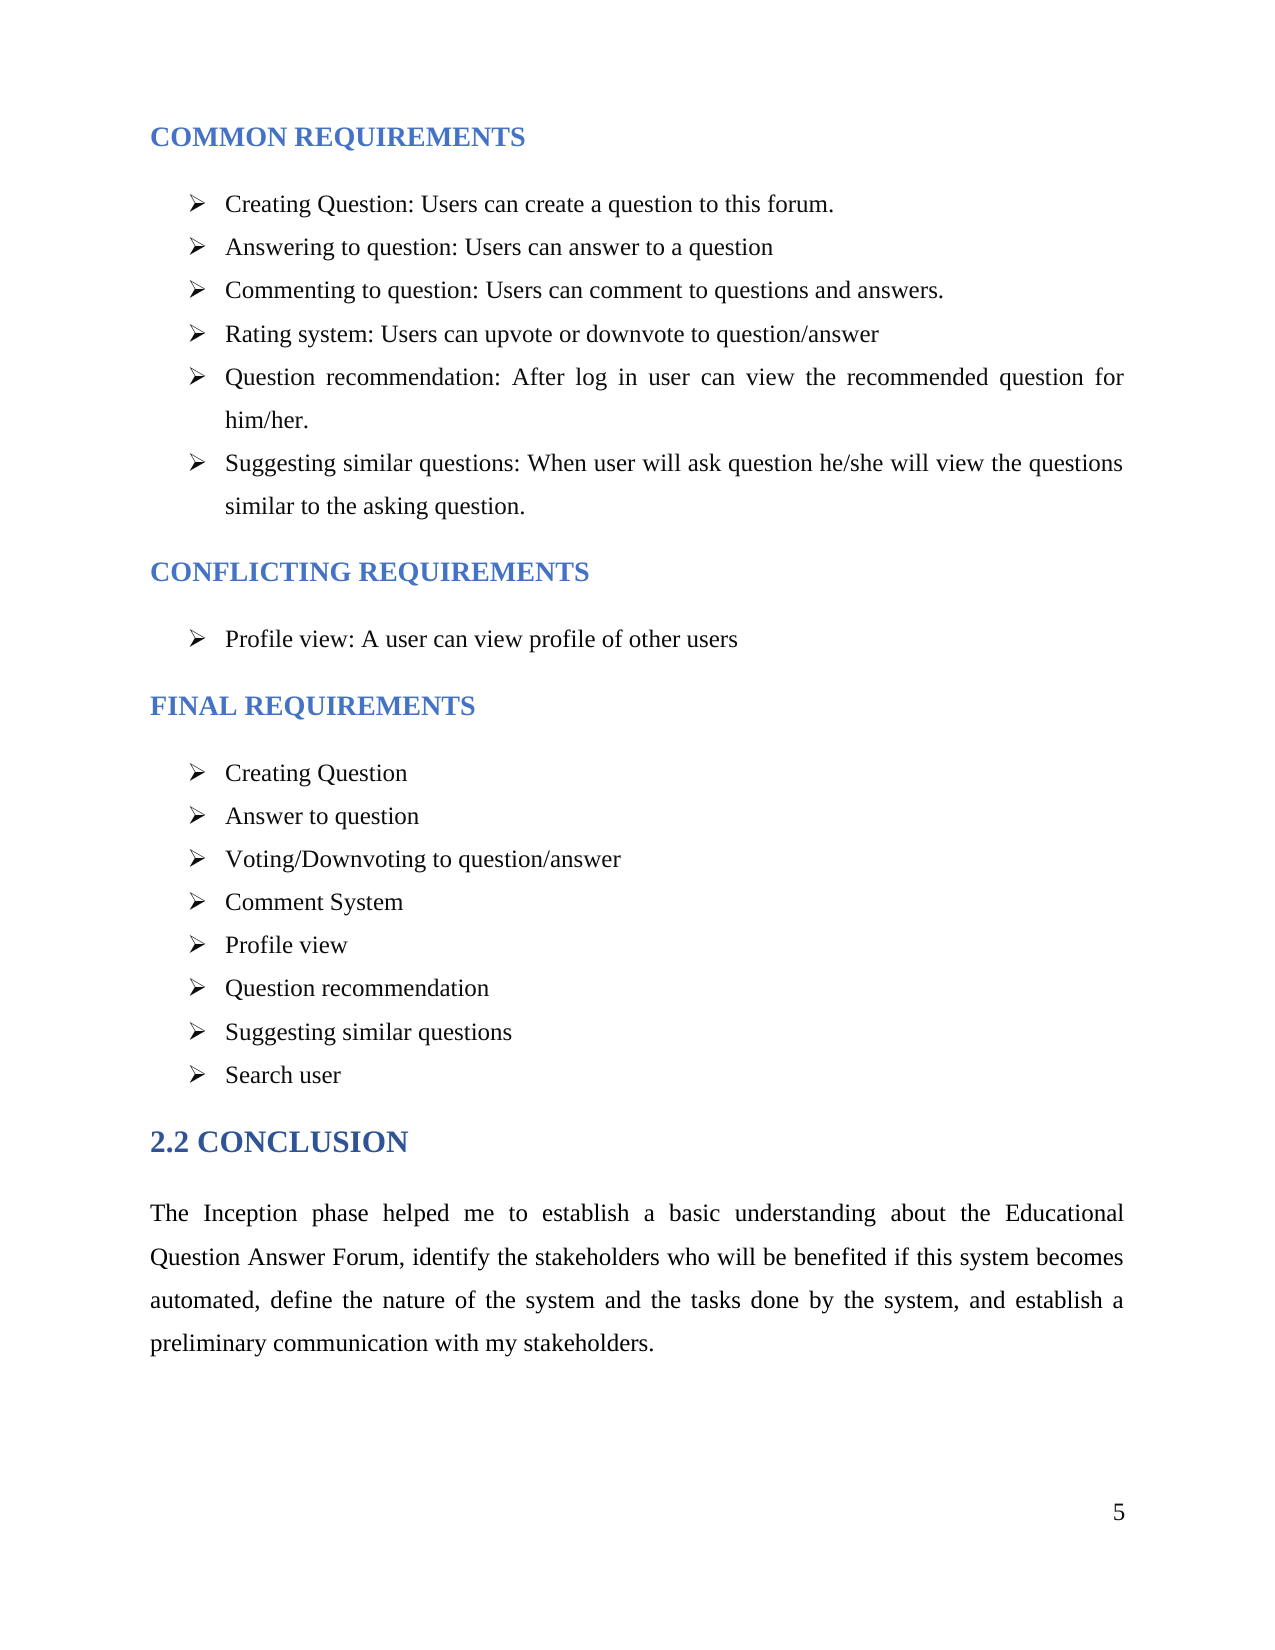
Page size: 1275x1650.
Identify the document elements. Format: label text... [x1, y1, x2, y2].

list Suggesting similar questions: When user will ask question he/she will view the questions similar to the asking question. [187, 448, 1125, 520]
list Profile view [187, 930, 1125, 959]
list Answer to question [187, 801, 1125, 830]
list Question recommendation: After log in user can view the recommended question for him/her. [187, 362, 1125, 434]
list Profile view: A user can view profile of other users [187, 624, 1125, 653]
list Creating Question [187, 758, 1125, 787]
list Search user [187, 1060, 1125, 1088]
list Question recommendation [187, 973, 1125, 1002]
list Suggesting similar questions [187, 1017, 1125, 1045]
list Creating Question: Users can create a question to this forum. [187, 189, 1125, 218]
list Rating system: Users can upvote or downvote to question/answer [187, 319, 1125, 347]
subtitle COMMON REQUIREMENTS [150, 120, 1125, 152]
subtitle 2.2 CONCLUSION [150, 1124, 1125, 1160]
list Answering to question: Users can answer to a question [187, 232, 1125, 261]
subtitle CONFLICTING REQUIREMENTS [150, 555, 1125, 588]
list Comment System [187, 887, 1125, 916]
list Voting/Downvoting to question/answer [187, 844, 1125, 873]
subtitle FINAL REQUIREMENTS [150, 688, 1125, 721]
list Commenting to question: Users can comment to questions and answers. [187, 276, 1125, 304]
text The Inception phase helped me to establish a basic understanding about the Educational Question Answer Forum, identify the stakeholders who will be benefited if this system becomes automated, define the nature of the system and the tasks done by the system, and establish a preliminary communication with my stakeholders. [150, 1198, 1125, 1357]
